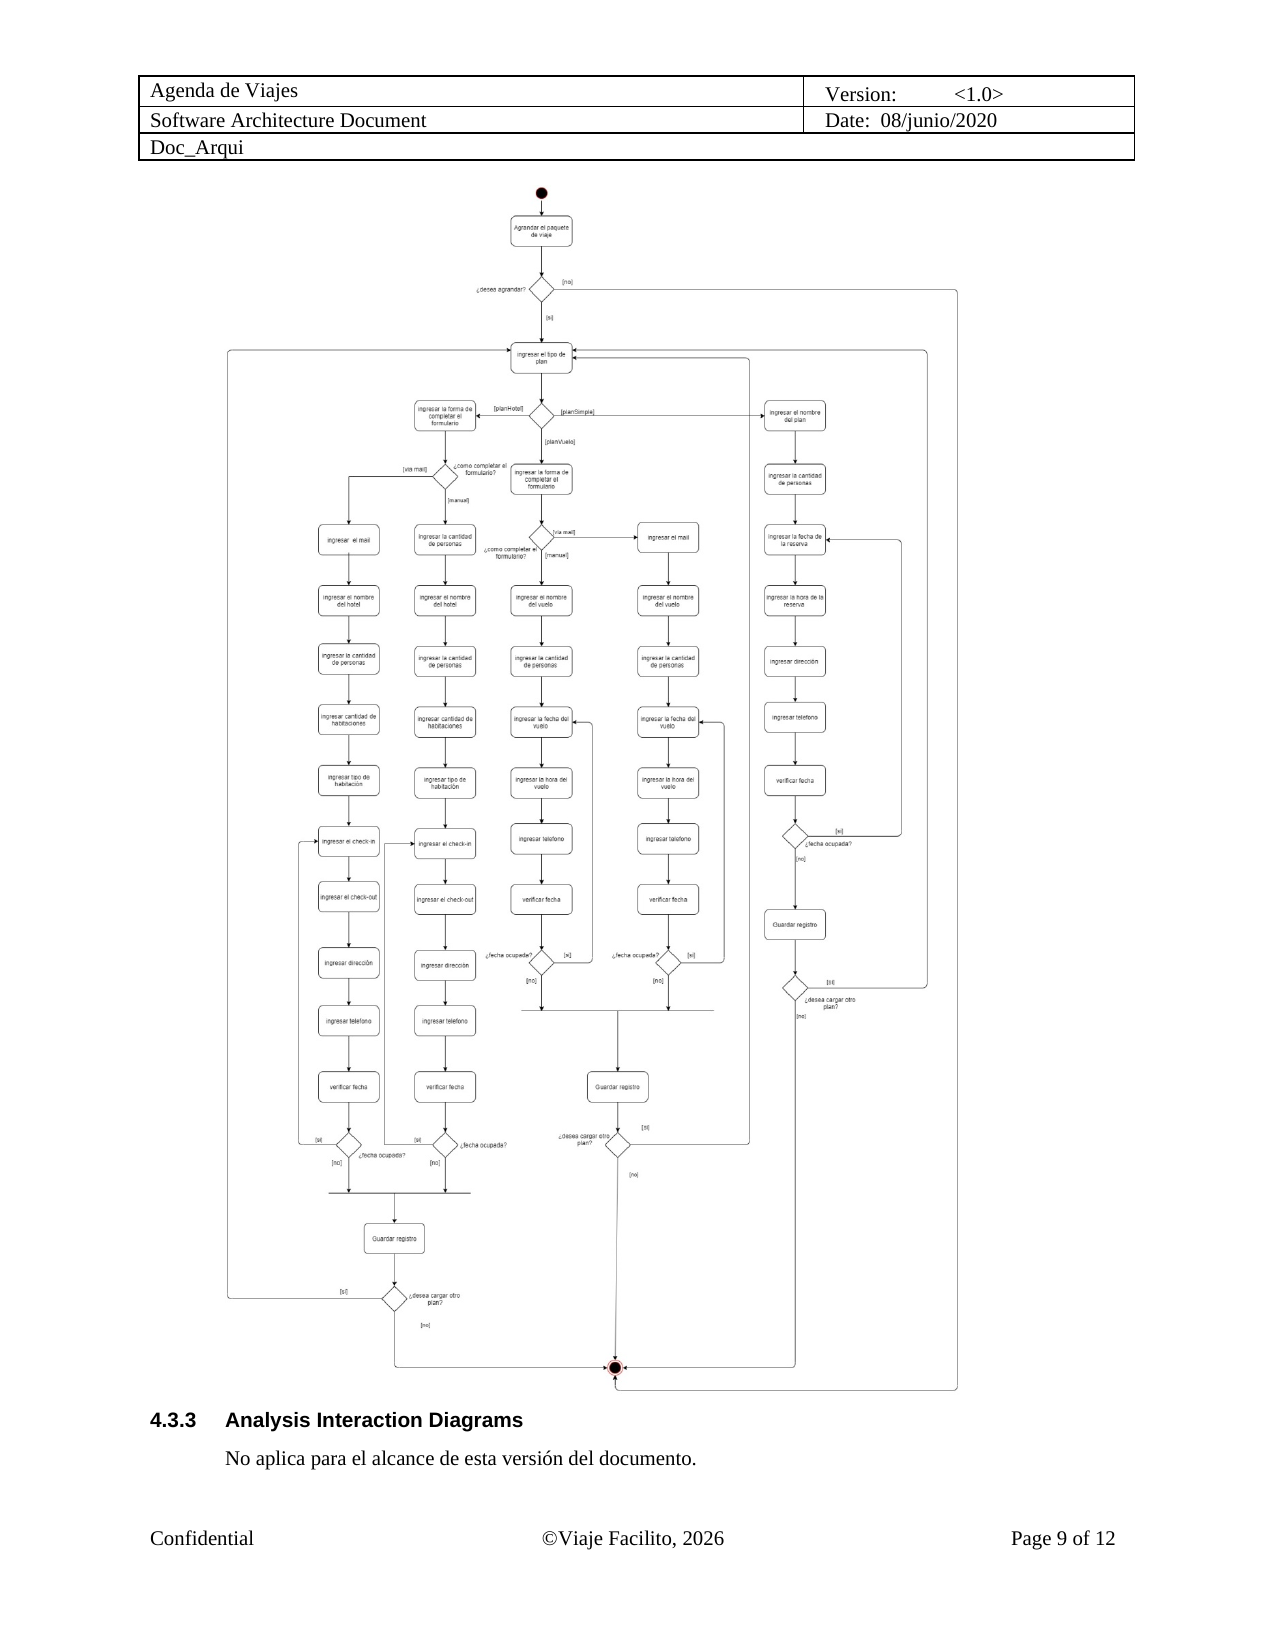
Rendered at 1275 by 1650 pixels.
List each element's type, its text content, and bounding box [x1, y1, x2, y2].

text No aplica para el alcance de esta versión del documento. [225, 1445, 1125, 1470]
picture [223, 185, 962, 1395]
text 4.3.3 Analysis Interaction Diagrams [150, 1407, 1125, 1432]
